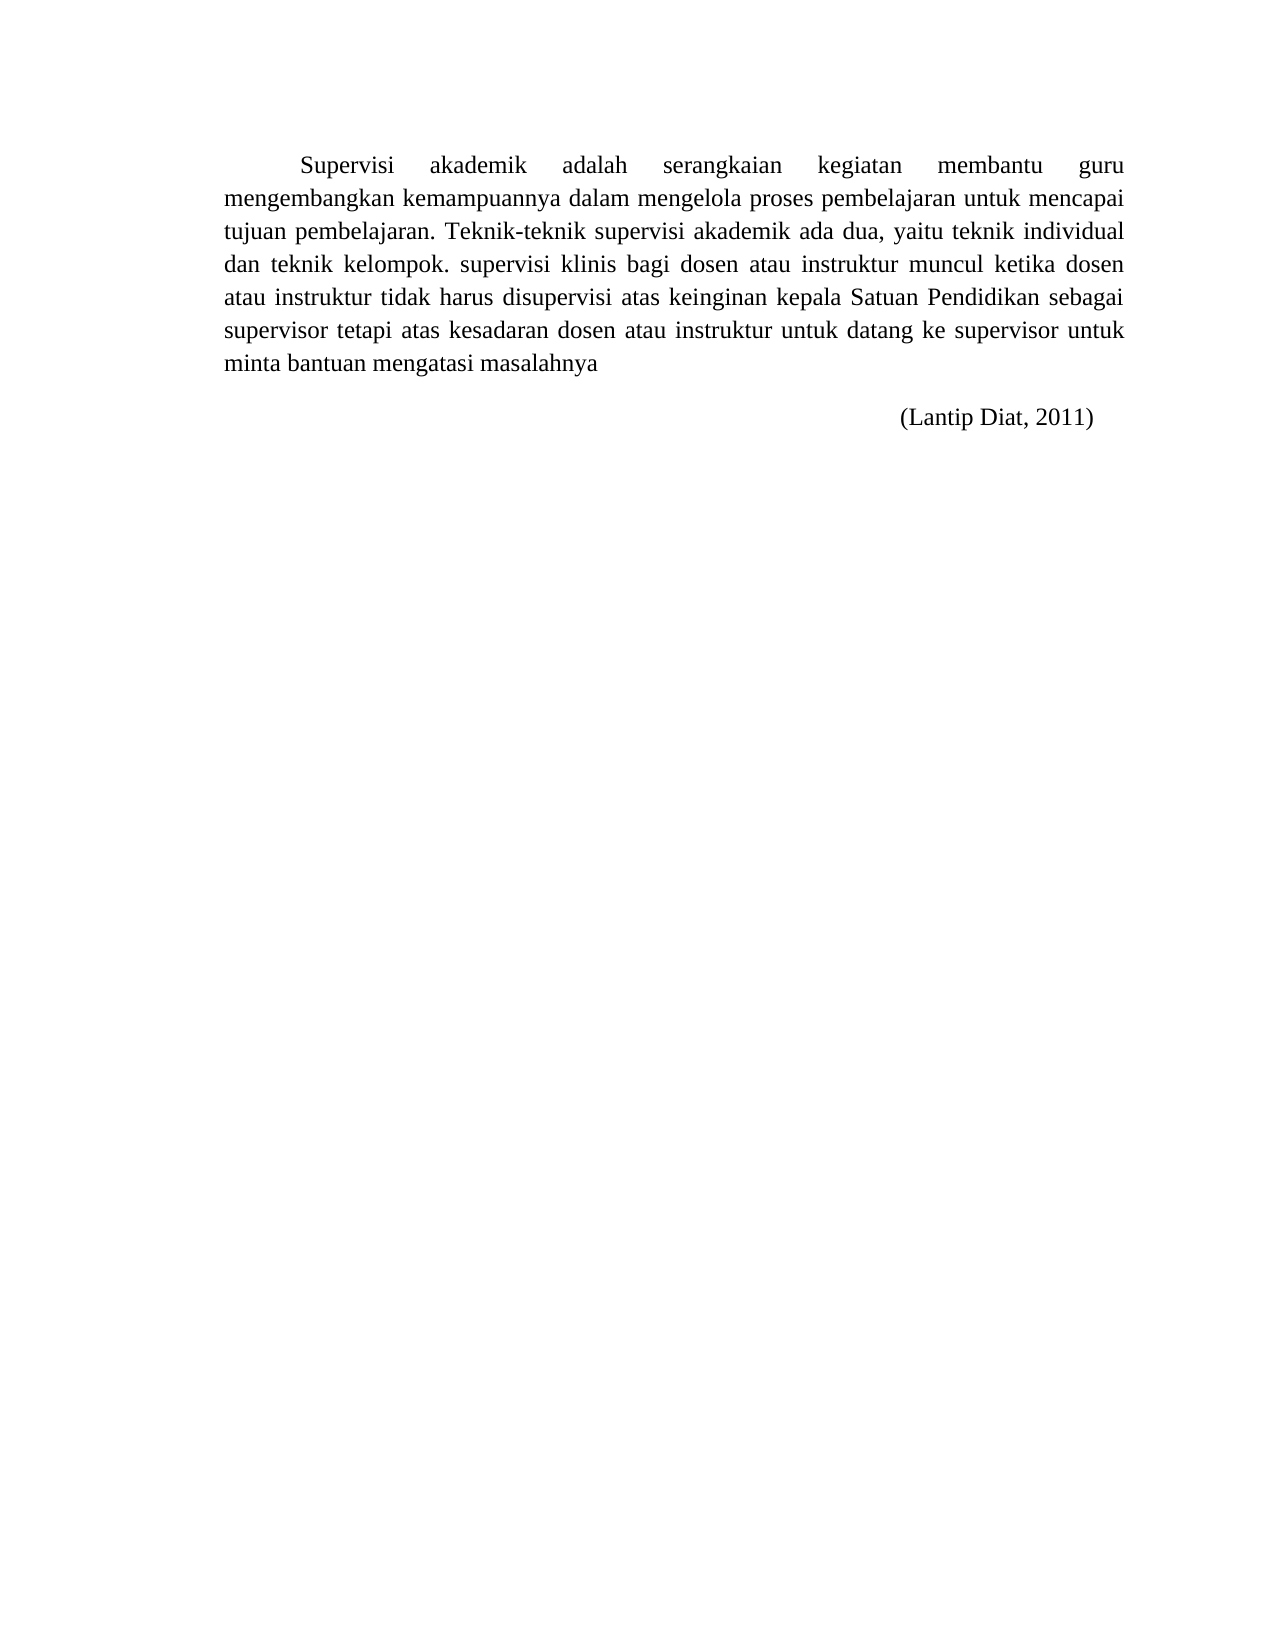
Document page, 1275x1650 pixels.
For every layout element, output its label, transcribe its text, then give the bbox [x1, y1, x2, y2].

text (Lantip Diat, 2011) [225, 402, 1125, 431]
text Supervisi akademik adalah serangkaian kegiatan membantu guru mengembangkan kemampuannya dalam mengelola proses pembelajaran untuk mencapai tujuan pembelajaran. Teknik-teknik supervisi akademik ada dua, yaitu teknik individual dan teknik kelompok. supervisi klinis bagi dosen atau instruktur muncul ketika dosen atau instruktur tidak harus disupervisi atas keinginan kepala Satuan Pendidikan sebagai supervisor tetapi atas kesadaran dosen atau instruktur untuk datang ke supervisor untuk minta bantuan mengatasi masalahnya [224, 150, 1125, 377]
